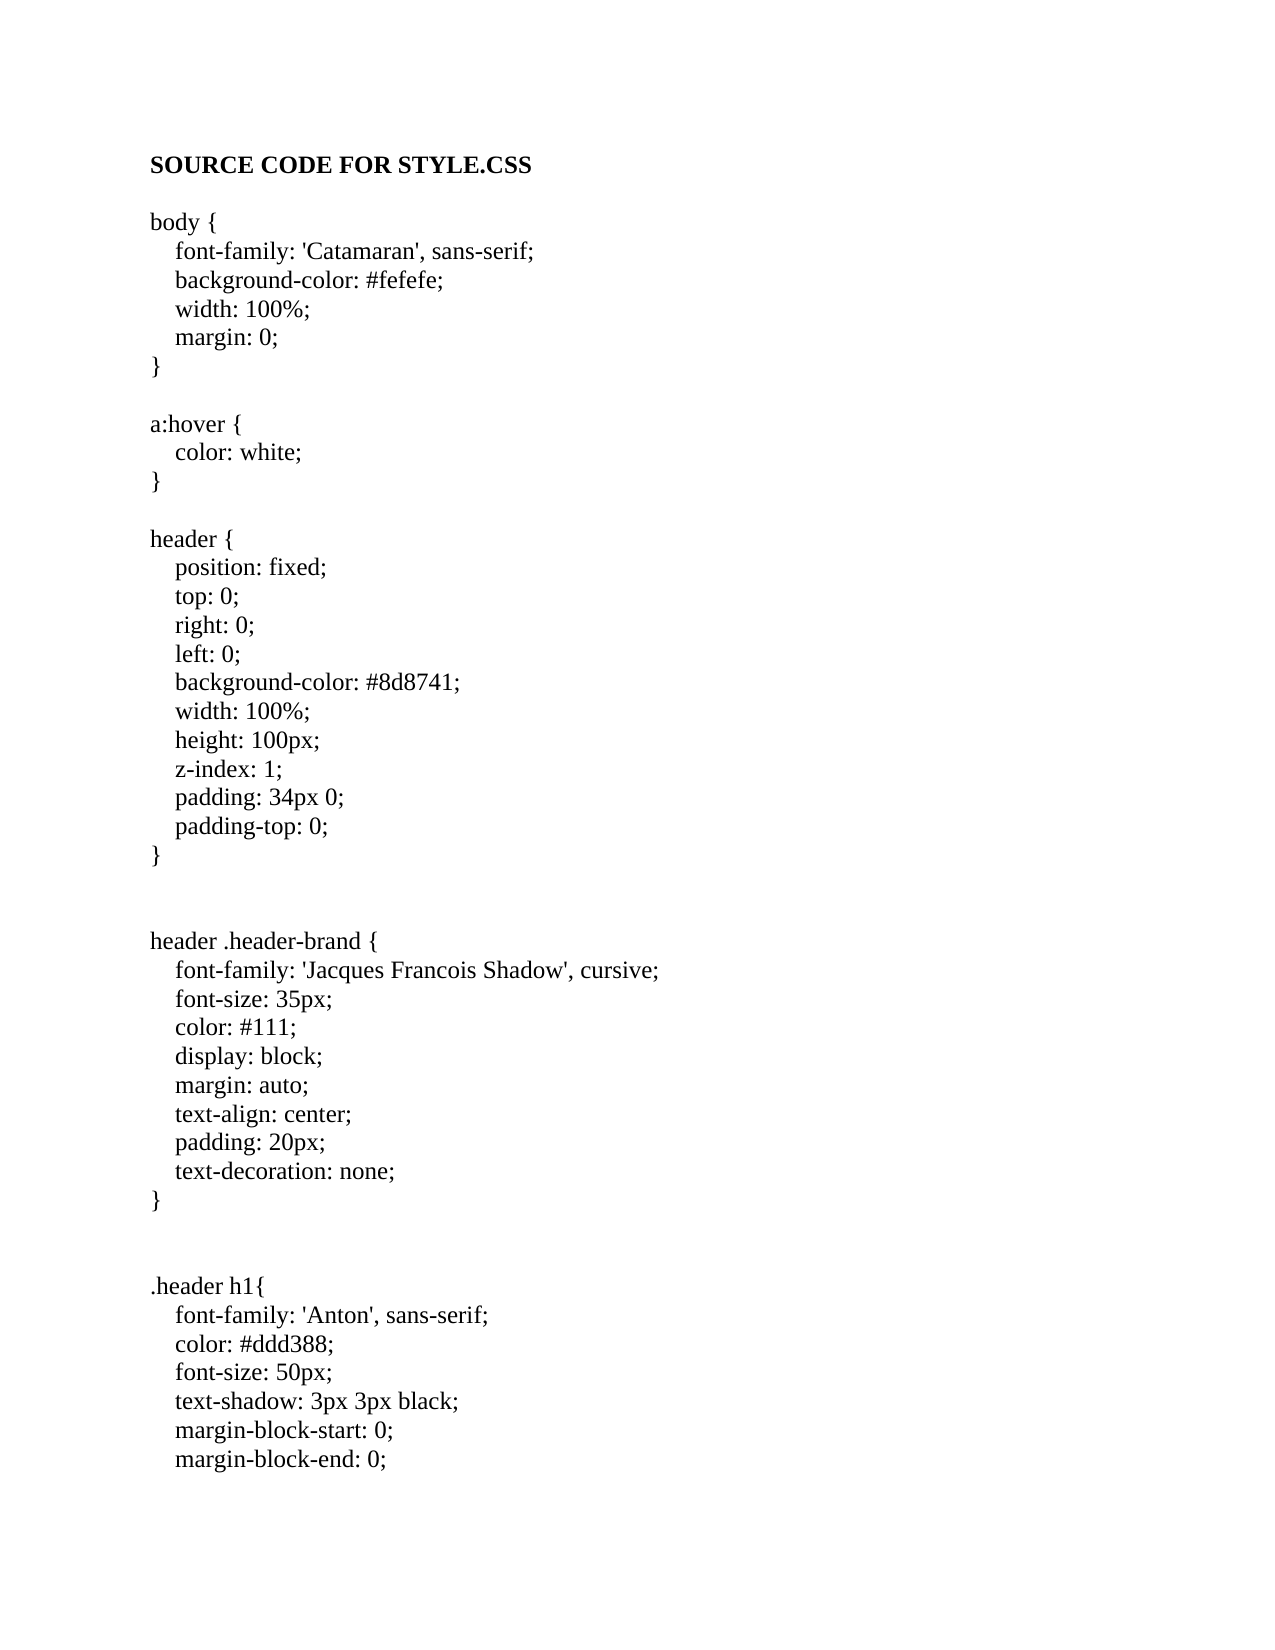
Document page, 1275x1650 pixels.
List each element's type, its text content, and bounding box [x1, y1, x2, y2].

text right: 0; [150, 610, 1125, 639]
text SOURCE CODE FOR STYLE.CSS [150, 150, 1125, 179]
text } [150, 1185, 1125, 1214]
text body { [150, 207, 1125, 236]
text display: block; [150, 1041, 1125, 1070]
text text-decoration: none; [150, 1156, 1125, 1185]
text } [150, 351, 1125, 380]
text text-align: center; [150, 1099, 1125, 1127]
text z-index: 1; [150, 754, 1125, 782]
text header { [150, 524, 1125, 552]
text a:hover { [150, 409, 1125, 437]
text width: 100%; [150, 696, 1125, 725]
text height: 100px; [150, 725, 1125, 754]
text font-family: 'Jacques Francois Shadow', cursive; [150, 955, 1125, 984]
text padding-top: 0; [150, 811, 1125, 840]
text background-color: #fefefe; [150, 265, 1125, 294]
text margin: auto; [150, 1070, 1125, 1099]
text top: 0; [150, 581, 1125, 610]
text text-shadow: 3px 3px black; [150, 1386, 1125, 1415]
text width: 100%; [150, 294, 1125, 322]
text background-color: #8d8741; [150, 667, 1125, 696]
text font-family: 'Catamaran', sans-serif; [150, 236, 1125, 265]
text color: white; [150, 437, 1125, 466]
text margin-block-end: 0; [150, 1444, 1125, 1472]
text margin-block-start: 0; [150, 1415, 1125, 1444]
text color: #ddd388; [150, 1329, 1125, 1357]
text } [150, 466, 1125, 495]
text padding: 20px; [150, 1127, 1125, 1156]
text padding: 34px 0; [150, 782, 1125, 811]
text font-family: 'Anton', sans-serif; [150, 1300, 1125, 1329]
text color: #111; [150, 1012, 1125, 1041]
text margin: 0; [150, 322, 1125, 351]
text font-size: 35px; [150, 984, 1125, 1012]
text position: fixed; [150, 552, 1125, 581]
text } [150, 840, 1125, 869]
text .header h1{ [150, 1271, 1125, 1300]
text font-size: 50px; [150, 1357, 1125, 1386]
text header .header-brand { [150, 926, 1125, 955]
text left: 0; [150, 639, 1125, 667]
